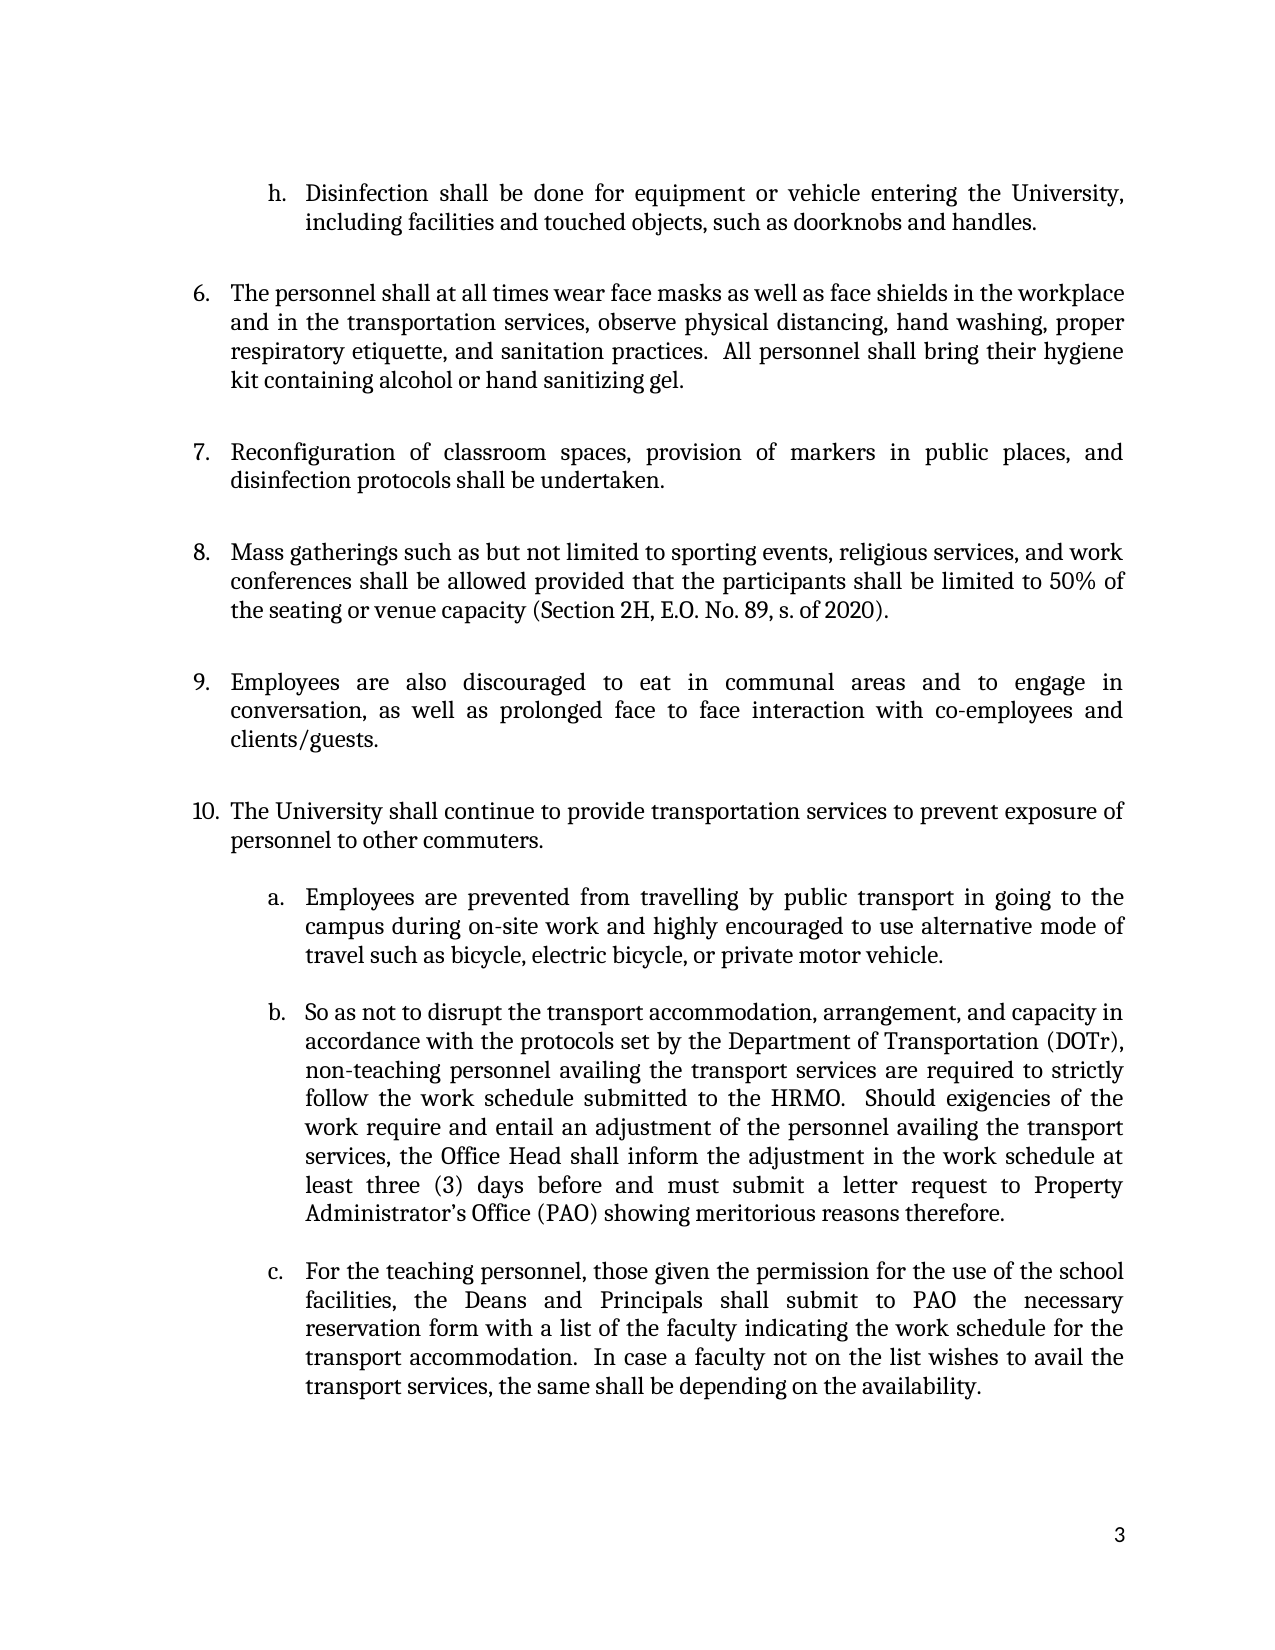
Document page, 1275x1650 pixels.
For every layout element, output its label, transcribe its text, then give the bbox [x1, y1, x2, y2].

list The personnel shall at all times wear face masks as well as face shields in the workplace and in the transportation services, observe physical distancing, hand washing, proper respiratory etiquette, and sanitation practices. All personnel shall bring their hygiene kit containing alcohol or hand sanitizing gel. [193, 279, 1125, 394]
list Mass gatherings such as but not limited to sporting events, religious services, and work conferences shall be allowed provided that the participants shall be limited to 50% of the seating or venue capacity (Section 2H, E.O. No. 89, s. of 2020). [193, 538, 1125, 624]
list Employees are also discouraged to eat in communal areas and to engage in conversation, as well as prolonged face to face interaction with co-employees and clients/guests. [193, 667, 1125, 754]
list Employees are prevented from travelling by public transport in going to the campus during on-site work and highly encouraged to use alternative mode of travel such as bicycle, electric bicycle, or private motor vehicle. [268, 883, 1125, 969]
list Reconfiguration of classroom spaces, provision of markers in public places, and disinfection protocols shall be undertaken. [193, 437, 1125, 495]
list For the teaching personnel, those given the permission for the use of the school facilities, the Deans and Principals shall submit to PAO the necessary reservation form with a list of the faculty indicating the work schedule for the transport accommodation. In case a faculty not on the list wishes to avail the transport services, the same shall be depending on the availability. [268, 1257, 1125, 1401]
list So as not to disrupt the transport accommodation, arrangement, and capacity in accordance with the protocols set by the Department of Transportation (DOTr), non-teaching personnel availing the transport services are required to strictly follow the work schedule submitted to the HRMO. Should exigencies of the work require and entail an adjustment of the personnel availing the transport services, the Office Head shall inform the adjustment in the work schedule at least three (3) days before and must submit a letter request to Property Administrator’s Office (PAO) showing meritorious reasons therefore. [268, 998, 1125, 1228]
list Disinfection shall be done for equipment or vehicle entering the University, including facilities and touched objects, such as doorknobs and handles. [268, 179, 1125, 236]
list The University shall continue to provide transportation services to prevent exposure of personnel to other commuters. [193, 797, 1125, 854]
